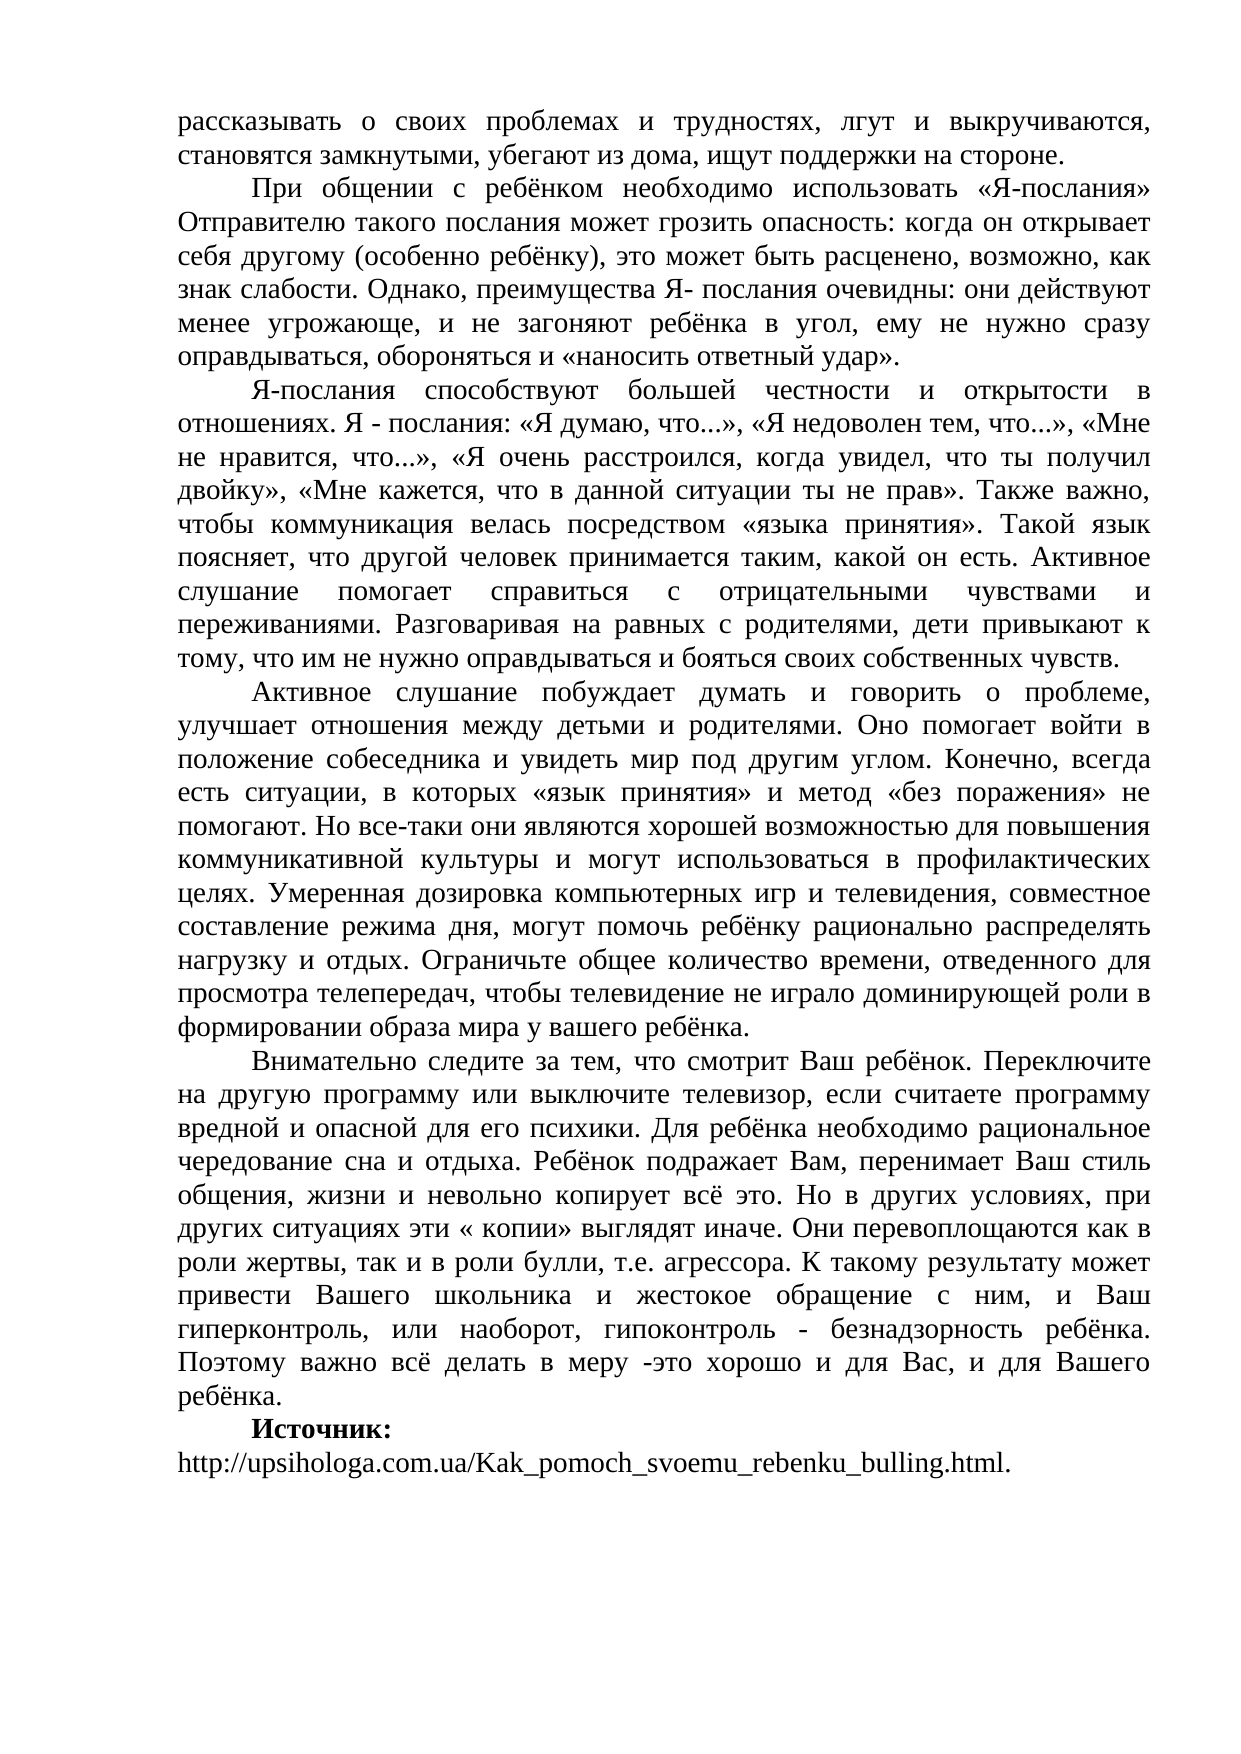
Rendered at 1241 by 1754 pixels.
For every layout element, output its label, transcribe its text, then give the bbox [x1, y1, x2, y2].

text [177, 103, 1152, 171]
text Активное слушание побуждает думать и говорить о проблеме, улучшает отношения между детьми и родителями. Оно помогает войти в положение собеседника и увидеть мир под другим углом. Конечно, всегда есть ситуации, в которых «язык принятия» и метод «без поражения» не помогают. Но все-таки они являются хорошей возможностью для повышения коммуникативной культуры и могут использоваться в профилактических целях. Умеренная дозировка компьютерных игр и телевидения, совместное составление режима дня, могут помочь ребёнку рационально распределять нагрузку и отдых. Ограничьте общее количество времени, отведенного для просмотра телепередач, чтобы телевидение не играло доминирующей роли в формировании образа мира у вашего ребёнка. [177, 674, 1152, 1043]
text Я-послания способствуют большей честности и открытости в отношениях. Я - послания: «Я думаю, что...», «Я недоволен тем, что...», «Мне не нравится, что...», «Я очень расстроился, когда увидел, что ты получил двойку», «Мне кажется, что в данной ситуации ты не прав». Также важно, чтобы коммуникация велась посредством «языка принятия». Такой язык поясняет, что другой человек принимается таким, какой он есть. Активное слушание помогает справиться с отрицательными чувствами и переживаниями. Разговаривая на равных с родителями, дети привыкают к тому, что им не нужно оправдываться и бояться своих собственных чувств. [177, 372, 1152, 674]
text Источник: http://upsihologa.com.ua/Kak_pomoch_svoemu_rebenku_bulling.html. [177, 1412, 1152, 1479]
text Внимательно следите за тем, что смотрит Ваш ребёнок. Переключите на другую программу или выключите телевизор, если считаете программу вредной и опасной для его психики. Для ребёнка необходимо рациональное чередование сна и отдыха. Ребёнок подражает Вам, перенимает Ваш стиль общения, жизни и невольно копирует всё это. Но в других условиях, при других ситуациях эти « копии» выглядят иначе. Они перевоплощаются как в роли жертвы, так и в роли булли, т.е. агрессора. К такому результату может привести Вашего школьника и жестокое обращение с ним, и Ваш гиперконтроль, или наоборот, гипоконтроль - безнадзорность ребёнка. Поэтому важно всё делать в меру -это хорошо и для Вас, и для Вашего ребёнка. [177, 1043, 1152, 1412]
text При общении с ребёнком необходимо использовать «Я-послания» Отправителю такого послания может грозить опасность: когда он открывает себя другому (особенно ребёнку), это может быть расценено, возможно, как знак слабости. Однако, преимущества Я- послания очевидны: они действуют менее угрожающе, и не загоняют ребёнка в угол, ему не нужно сразу оправдываться, обороняться и «наносить ответный удар». [177, 171, 1152, 372]
